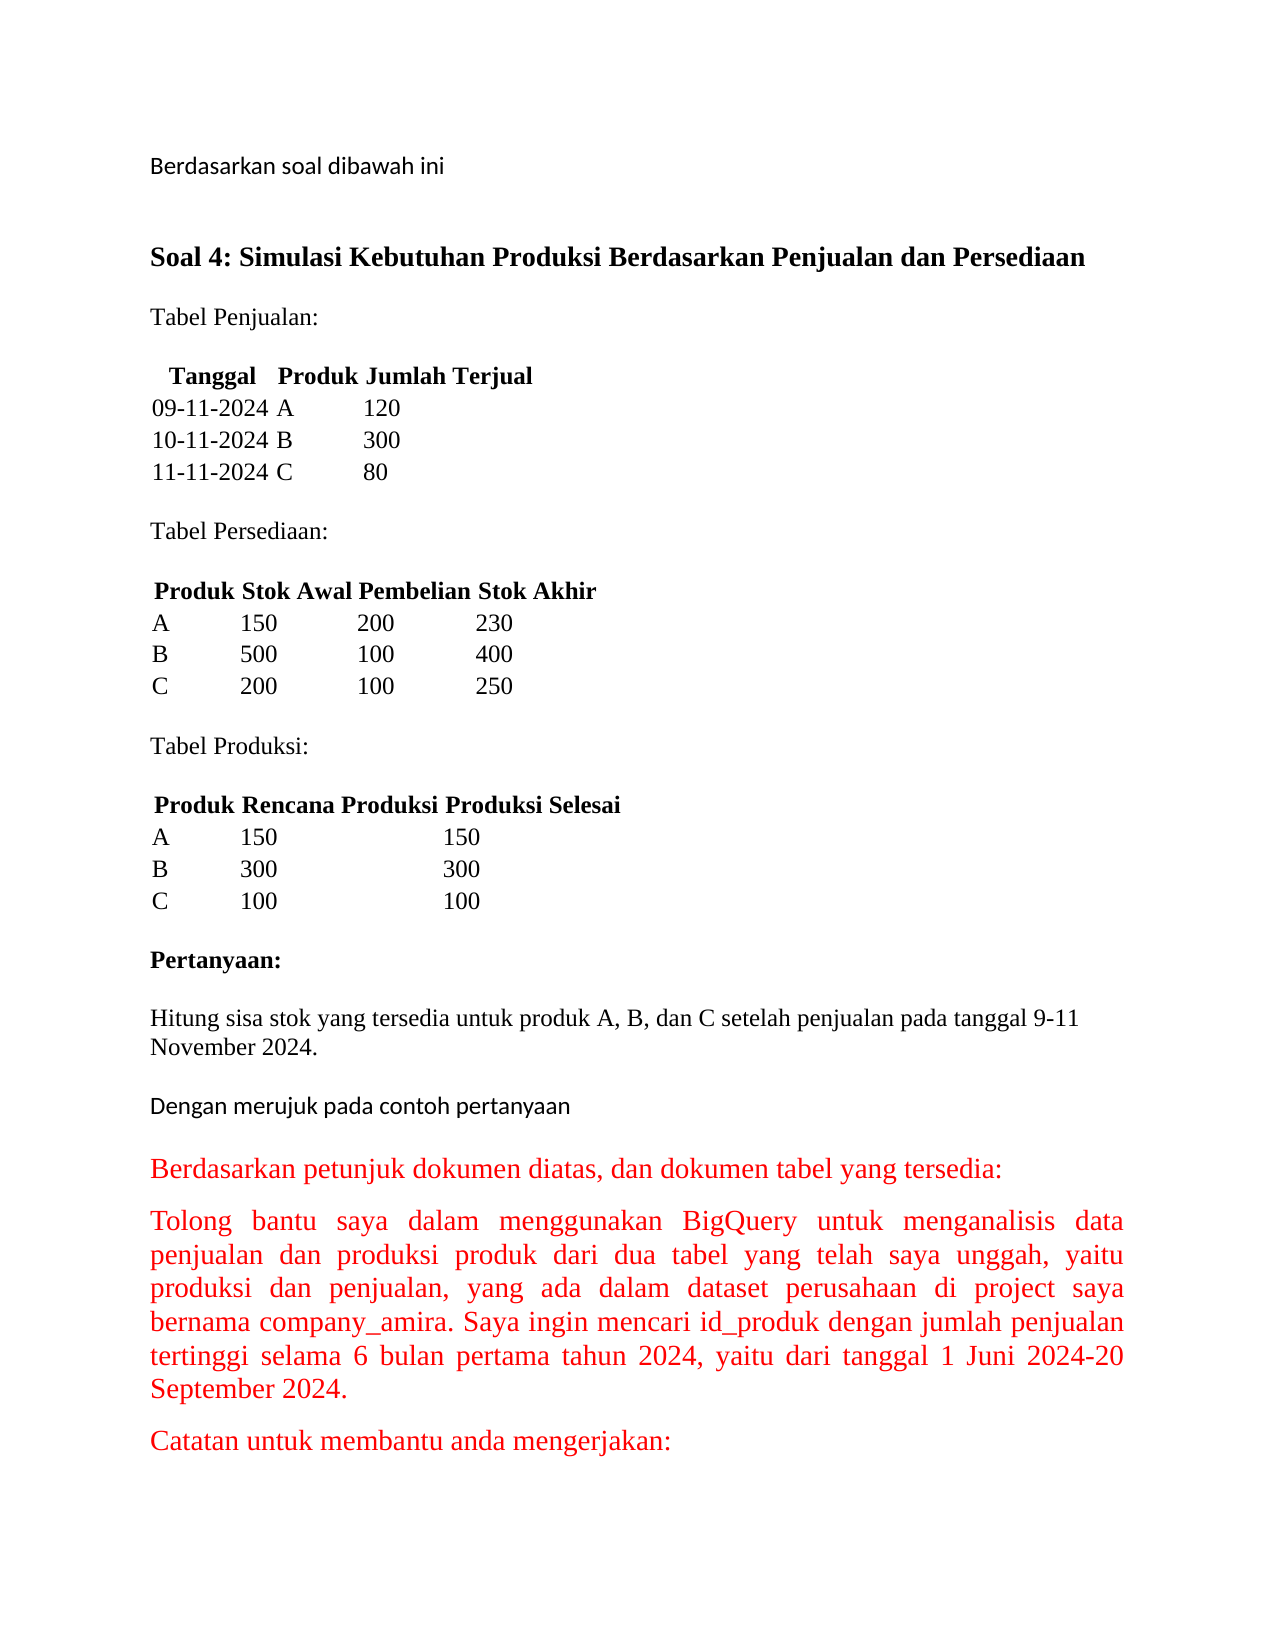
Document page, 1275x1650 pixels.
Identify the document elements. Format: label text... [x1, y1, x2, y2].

table_cell 100 [441, 885, 625, 916]
text Tabel Persediaan: [150, 516, 1125, 545]
table_header Produk [150, 574, 238, 606]
text Catatan untuk membantu anda mengerjakan: [150, 1423, 1125, 1457]
table_cell 150 [441, 821, 625, 853]
text Soal 4: Simulasi Kebutuhan Produksi Berdasarkan Penjualan dan Persediaan [150, 240, 1125, 273]
table_cell A [150, 821, 238, 853]
table_cell 400 [474, 638, 601, 670]
text Berdasarkan soal dibawah ini [150, 150, 1125, 181]
table_header Produk [274, 360, 361, 392]
table_cell 09-11-2024 [150, 392, 274, 423]
table_cell 120 [361, 392, 537, 423]
table_cell B [150, 853, 238, 884]
table_cell 300 [361, 424, 537, 455]
table_cell B [150, 638, 238, 670]
table_header Tanggal [150, 360, 274, 392]
table_cell 11-11-2024 [150, 455, 274, 487]
text Berdasarkan petunjuk dokumen diatas, dan dokumen tabel yang tersedia: [150, 1151, 1125, 1185]
text Dengan merujuk pada contoh pertanyaan [150, 1090, 1125, 1121]
table_cell 100 [239, 885, 441, 916]
table_header Stok Awal [239, 574, 355, 606]
table_cell C [150, 670, 238, 702]
table_header Rencana Produksi [239, 789, 441, 821]
table_cell 150 [239, 606, 355, 638]
text Tolong bantu saya dalam menggunakan BigQuery untuk menganalisis data penjualan dan produksi produk dari dua tabel yang telah saya unggah, yaitu produksi dan penjualan, yang ada dalam dataset perusahaan di project saya bernama company_amira. Saya ingin mencari id_produk dengan jumlah penjualan tertinggi selama 6 bulan pertama tahun 2024, yaitu dari tanggal 1 Juni 2024-20 September 2024. [150, 1203, 1125, 1405]
table_cell C [150, 885, 238, 916]
table_header Produk [150, 789, 238, 821]
table_header Produksi Selesai [441, 789, 625, 821]
table_cell 300 [239, 853, 441, 884]
table_cell 100 [355, 638, 474, 670]
table_cell 300 [441, 853, 625, 884]
text Tabel Produksi: [150, 731, 1125, 760]
table_cell 200 [239, 670, 355, 702]
table_cell 150 [239, 821, 441, 853]
table_cell 200 [355, 606, 474, 638]
table_cell 10-11-2024 [150, 424, 274, 455]
table_header Stok Akhir [474, 574, 601, 606]
text Tabel Penjualan: [150, 302, 1125, 331]
table_header Pembelian [355, 574, 474, 606]
text Hitung sisa stok yang tersedia untuk produk A, B, dan C setelah penjualan pada tanggal 9-11 November 2024. [150, 1003, 1125, 1061]
table_cell A [274, 392, 361, 423]
table_cell 500 [239, 638, 355, 670]
text Pertanyaan: [150, 946, 1125, 974]
table_cell 250 [474, 670, 601, 702]
table_header Jumlah Terjual [361, 360, 537, 392]
table_cell A [150, 606, 238, 638]
table_cell 230 [474, 606, 601, 638]
table_cell B [274, 424, 361, 455]
table_cell 100 [355, 670, 474, 702]
table_cell C [274, 455, 361, 487]
table_cell 80 [361, 455, 537, 487]
